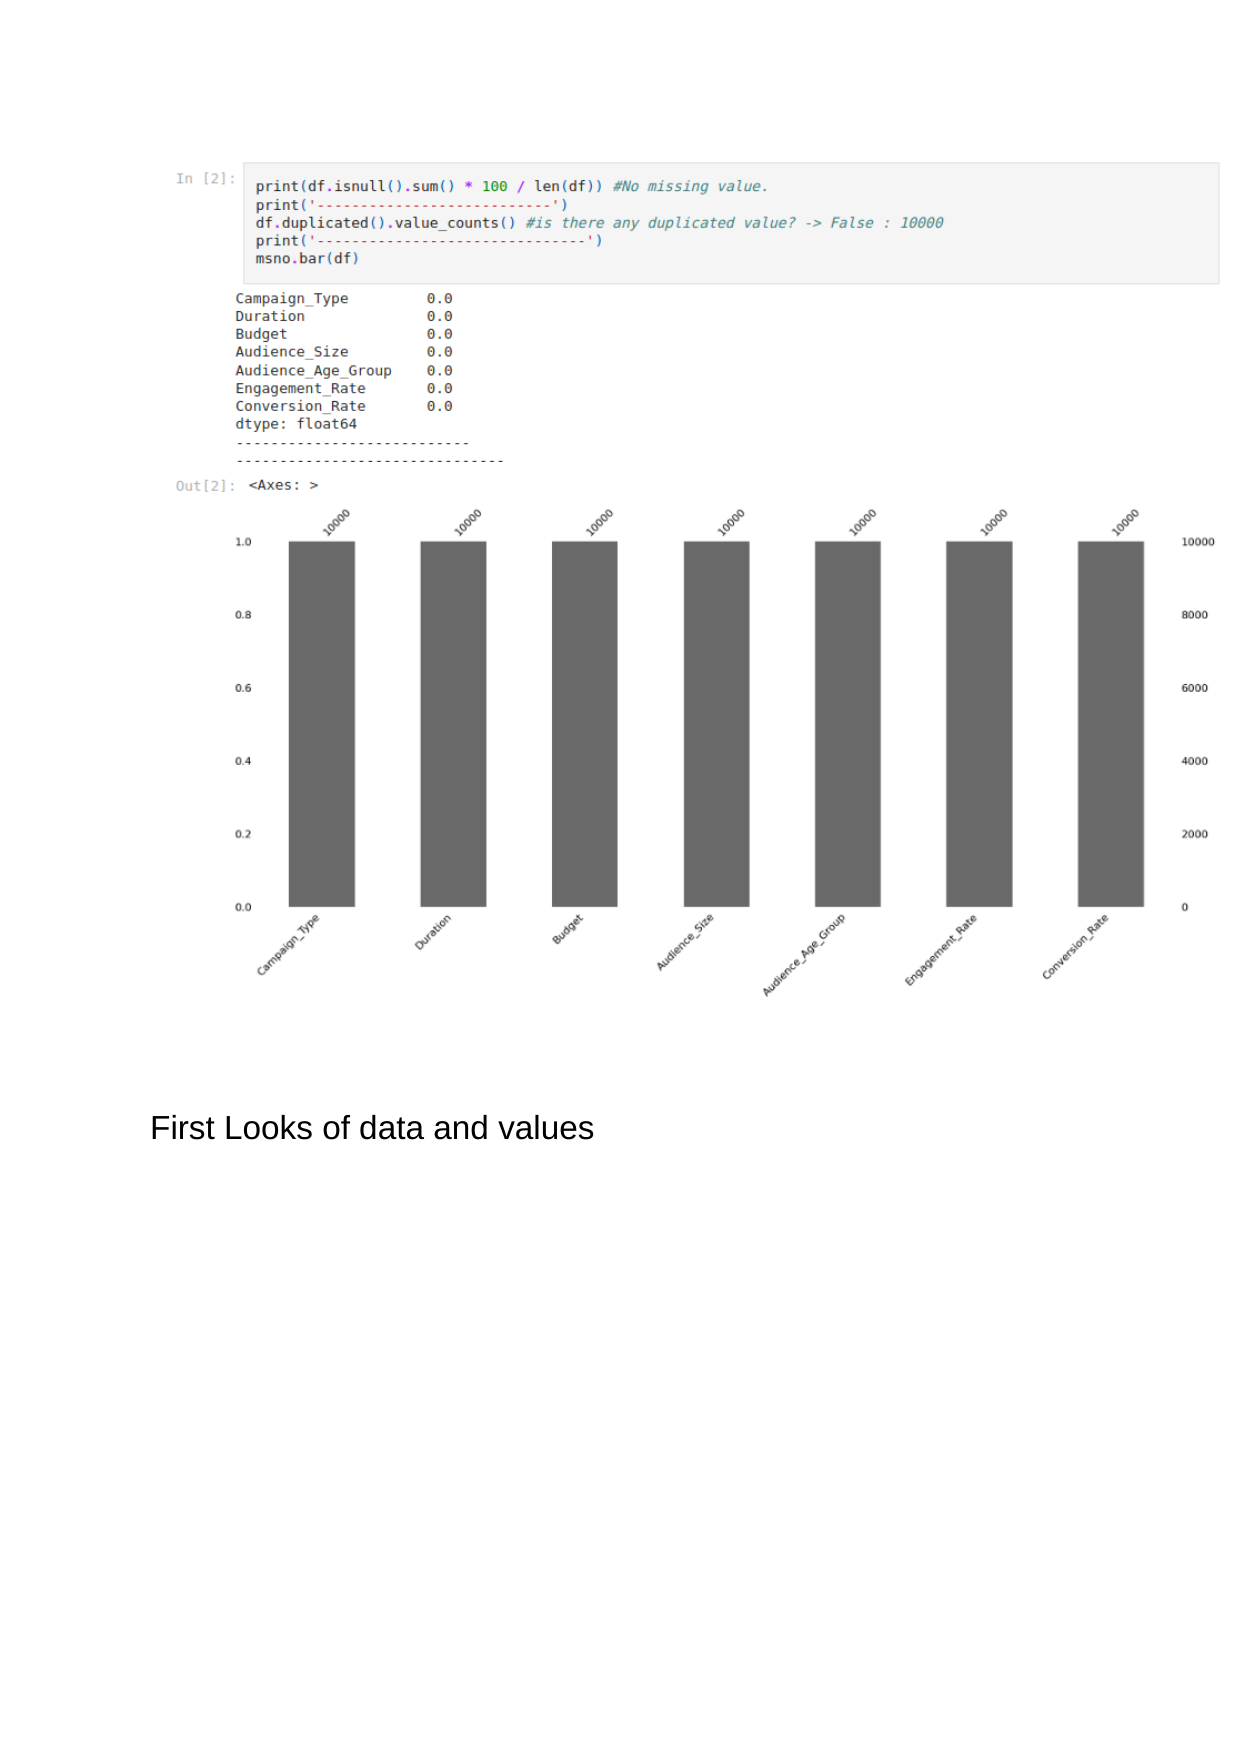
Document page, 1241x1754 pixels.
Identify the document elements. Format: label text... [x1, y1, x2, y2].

text First Looks of data and values [150, 1108, 1090, 1147]
picture [150, 150, 1241, 1017]
